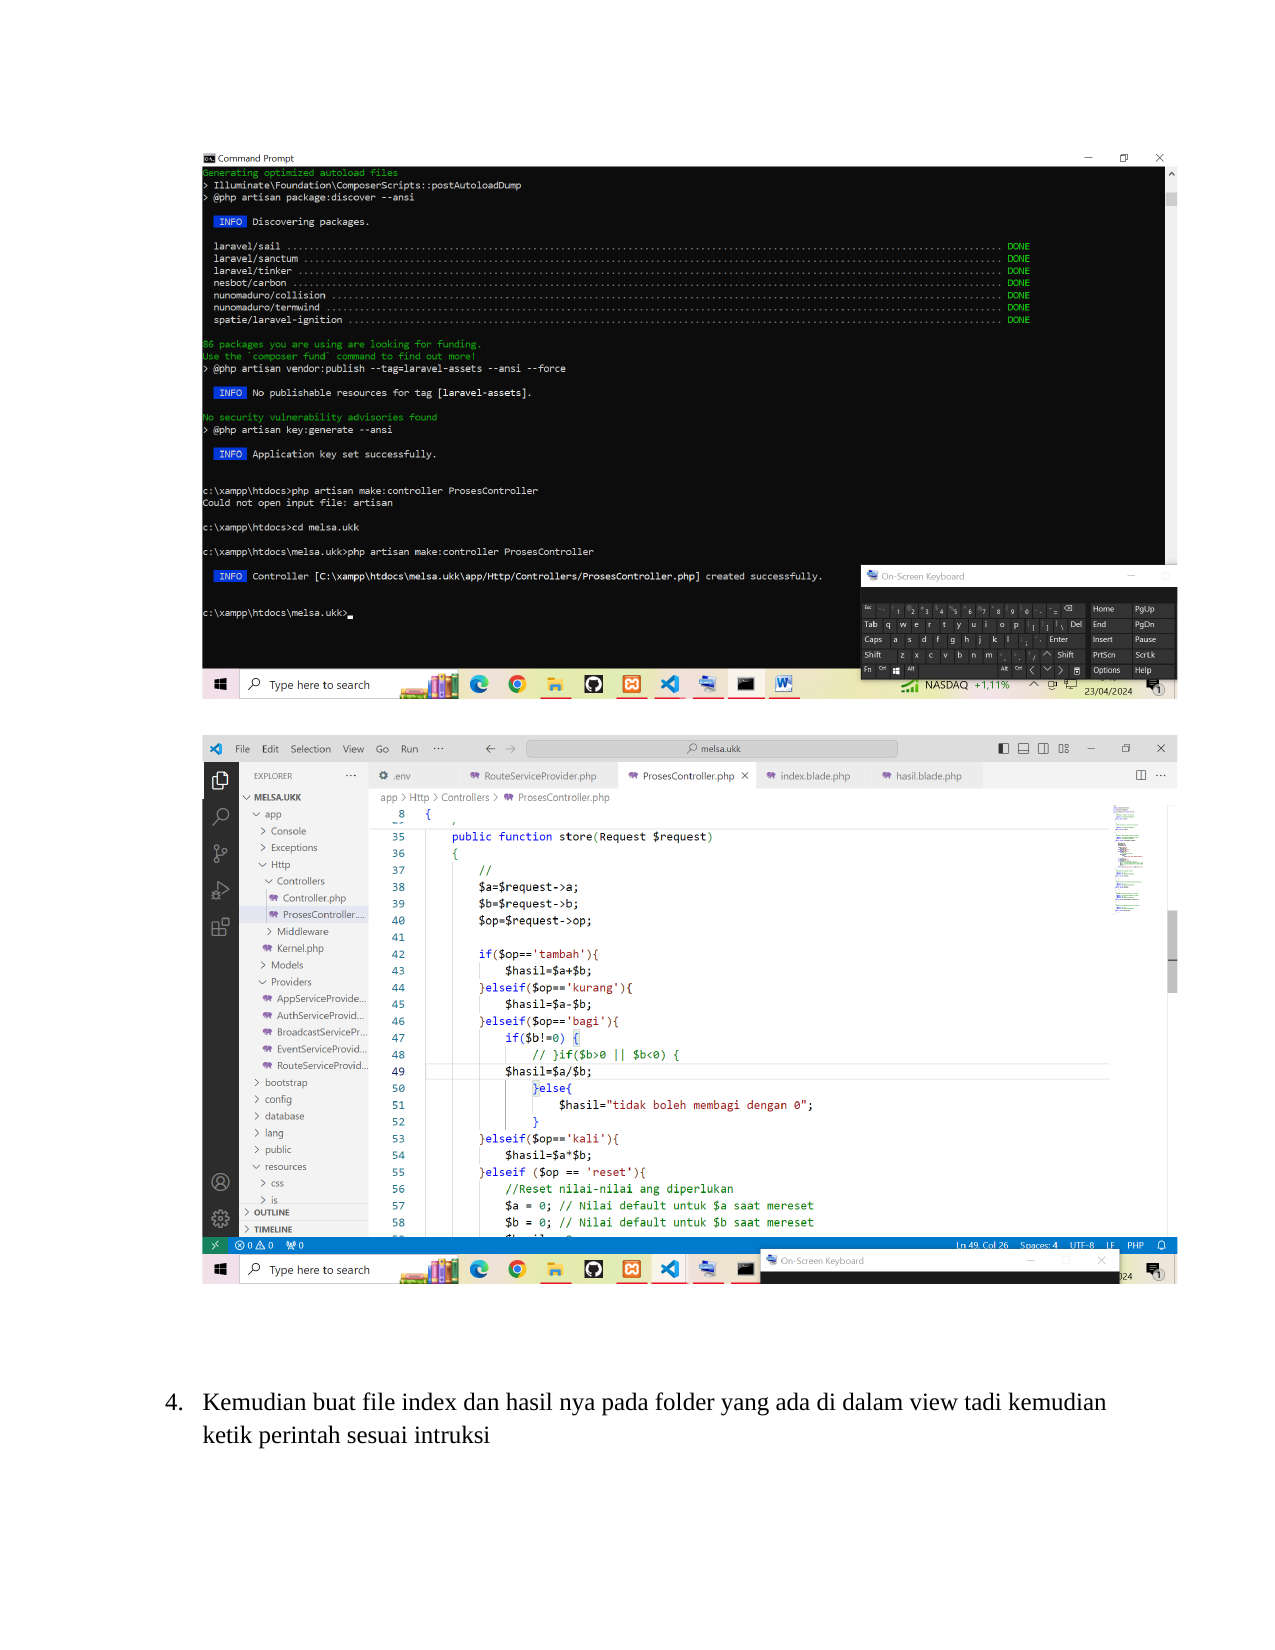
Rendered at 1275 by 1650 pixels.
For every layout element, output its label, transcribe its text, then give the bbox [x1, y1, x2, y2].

picture [202, 735, 1178, 1284]
picture [202, 150, 1178, 699]
list Kemudian buat file index dan hasil nya pada folder yang ada di dalam view tadi kemudian ketik perintah sesuai intruksi [165, 1387, 1125, 1449]
